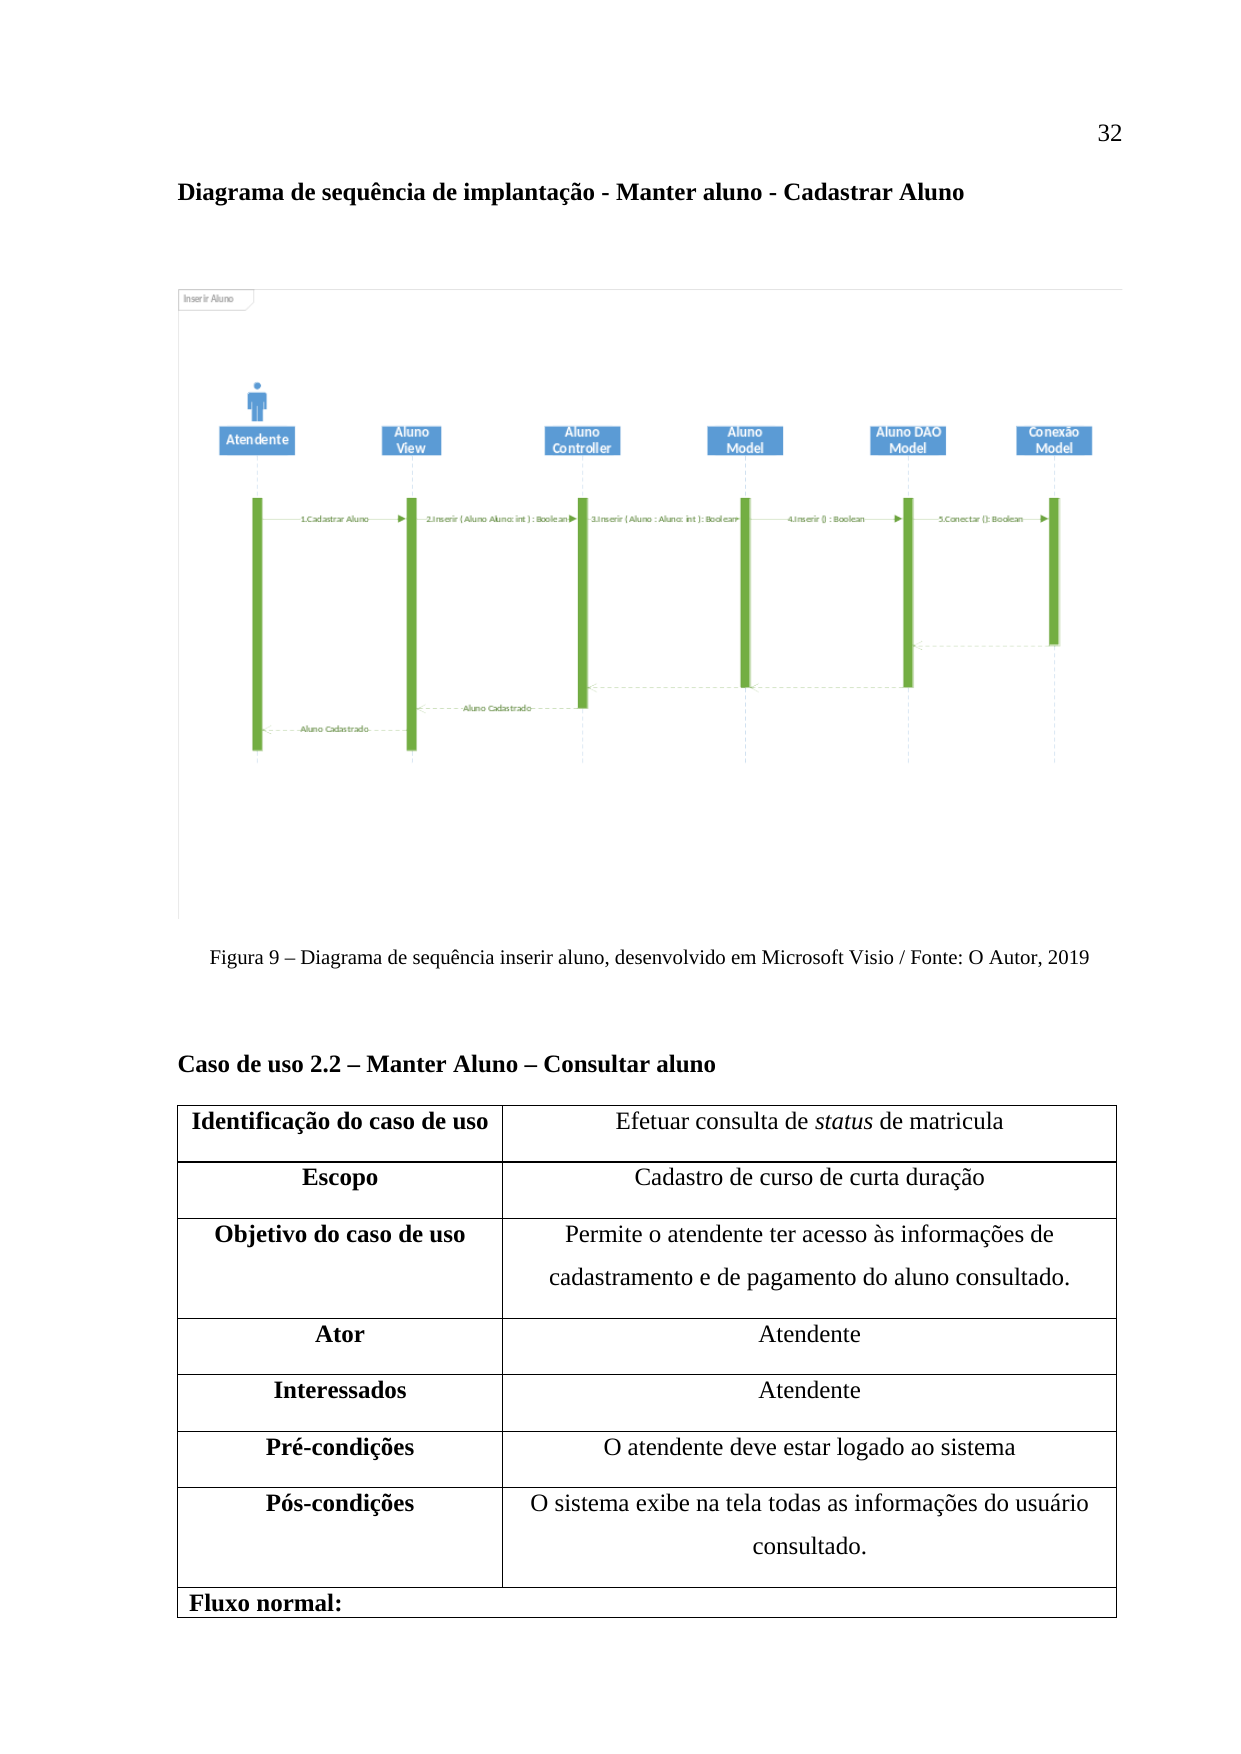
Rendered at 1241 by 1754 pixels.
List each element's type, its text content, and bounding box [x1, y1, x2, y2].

table_cell O atendente deve estar logado ao sistema [503, 1432, 1116, 1487]
table_cell Permite o atendente ter acesso às informações de cadastramento e de pagamento do aluno consultado. [503, 1219, 1116, 1318]
table_cell Interessados [178, 1375, 502, 1431]
text Diagrama de sequência de implantação - Manter aluno - Cadastrar Aluno [177, 177, 1122, 206]
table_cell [178, 1588, 1116, 1617]
text Caso de uso 2.2 – Manter Aluno – Consultar aluno [177, 1049, 1122, 1078]
table_header Efetuar consulta de status de matricula [503, 1106, 1116, 1161]
table_cell Atendente [503, 1375, 1116, 1431]
table_cell Atendente [503, 1319, 1116, 1374]
table_cell Cadastro de curso de curta duração [503, 1163, 1116, 1218]
table_cell Ator [178, 1319, 502, 1374]
text Figura 9 – Diagrama de sequência inserir aluno, desenvolvido em Microsoft Visio / Fonte: O Autor, 2019 [177, 945, 1122, 969]
table_header Identificação do caso de uso [178, 1106, 502, 1161]
table_cell Escopo [178, 1163, 502, 1218]
table_cell Objetivo do caso de uso [178, 1219, 502, 1318]
table_cell Pós-condições [178, 1488, 502, 1587]
table_cell Pré-condições [178, 1432, 502, 1487]
table_cell O sistema exibe na tela todas as informações do usuário consultado. [503, 1488, 1116, 1587]
